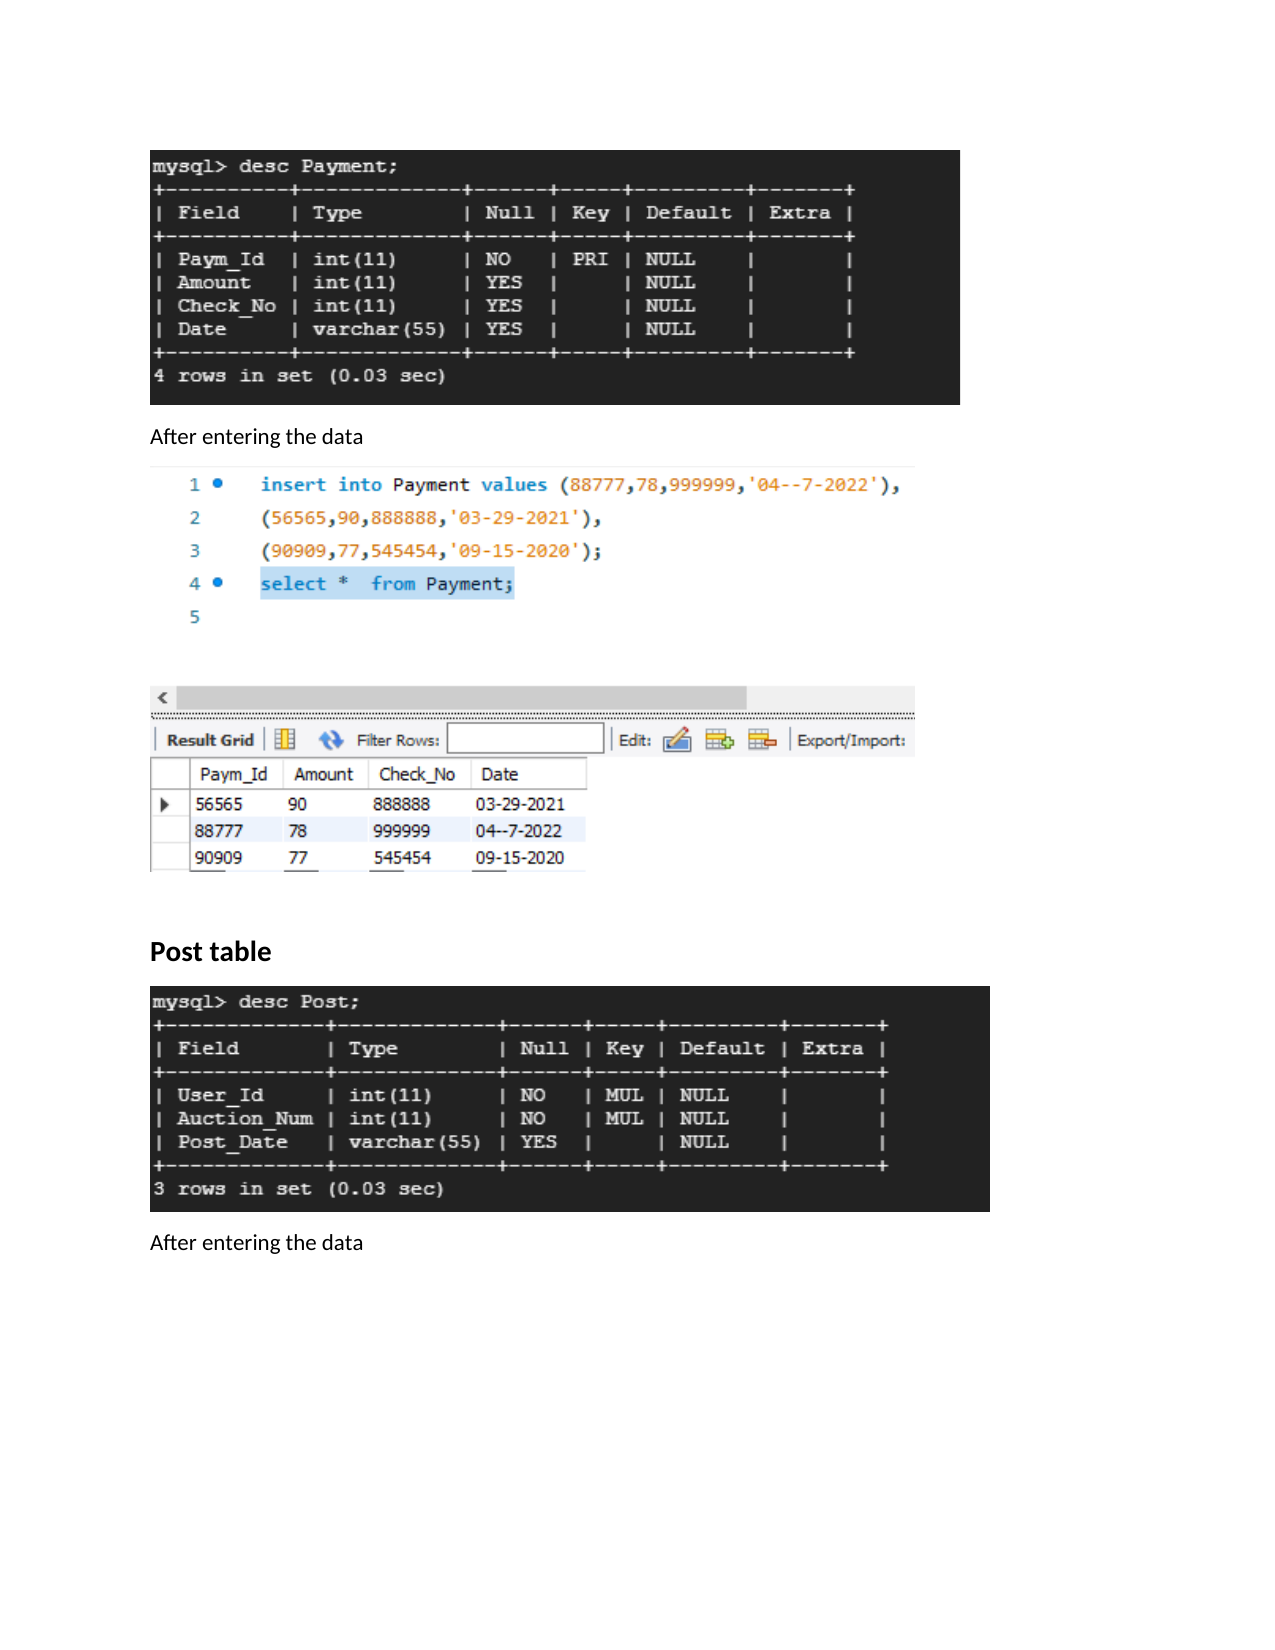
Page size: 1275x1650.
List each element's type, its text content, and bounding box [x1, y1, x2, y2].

text Post table [150, 933, 1125, 969]
picture [150, 150, 961, 405]
picture [150, 466, 915, 872]
text After entering the data [150, 422, 1125, 450]
picture [150, 986, 990, 1212]
text After entering the data [150, 1228, 1125, 1256]
